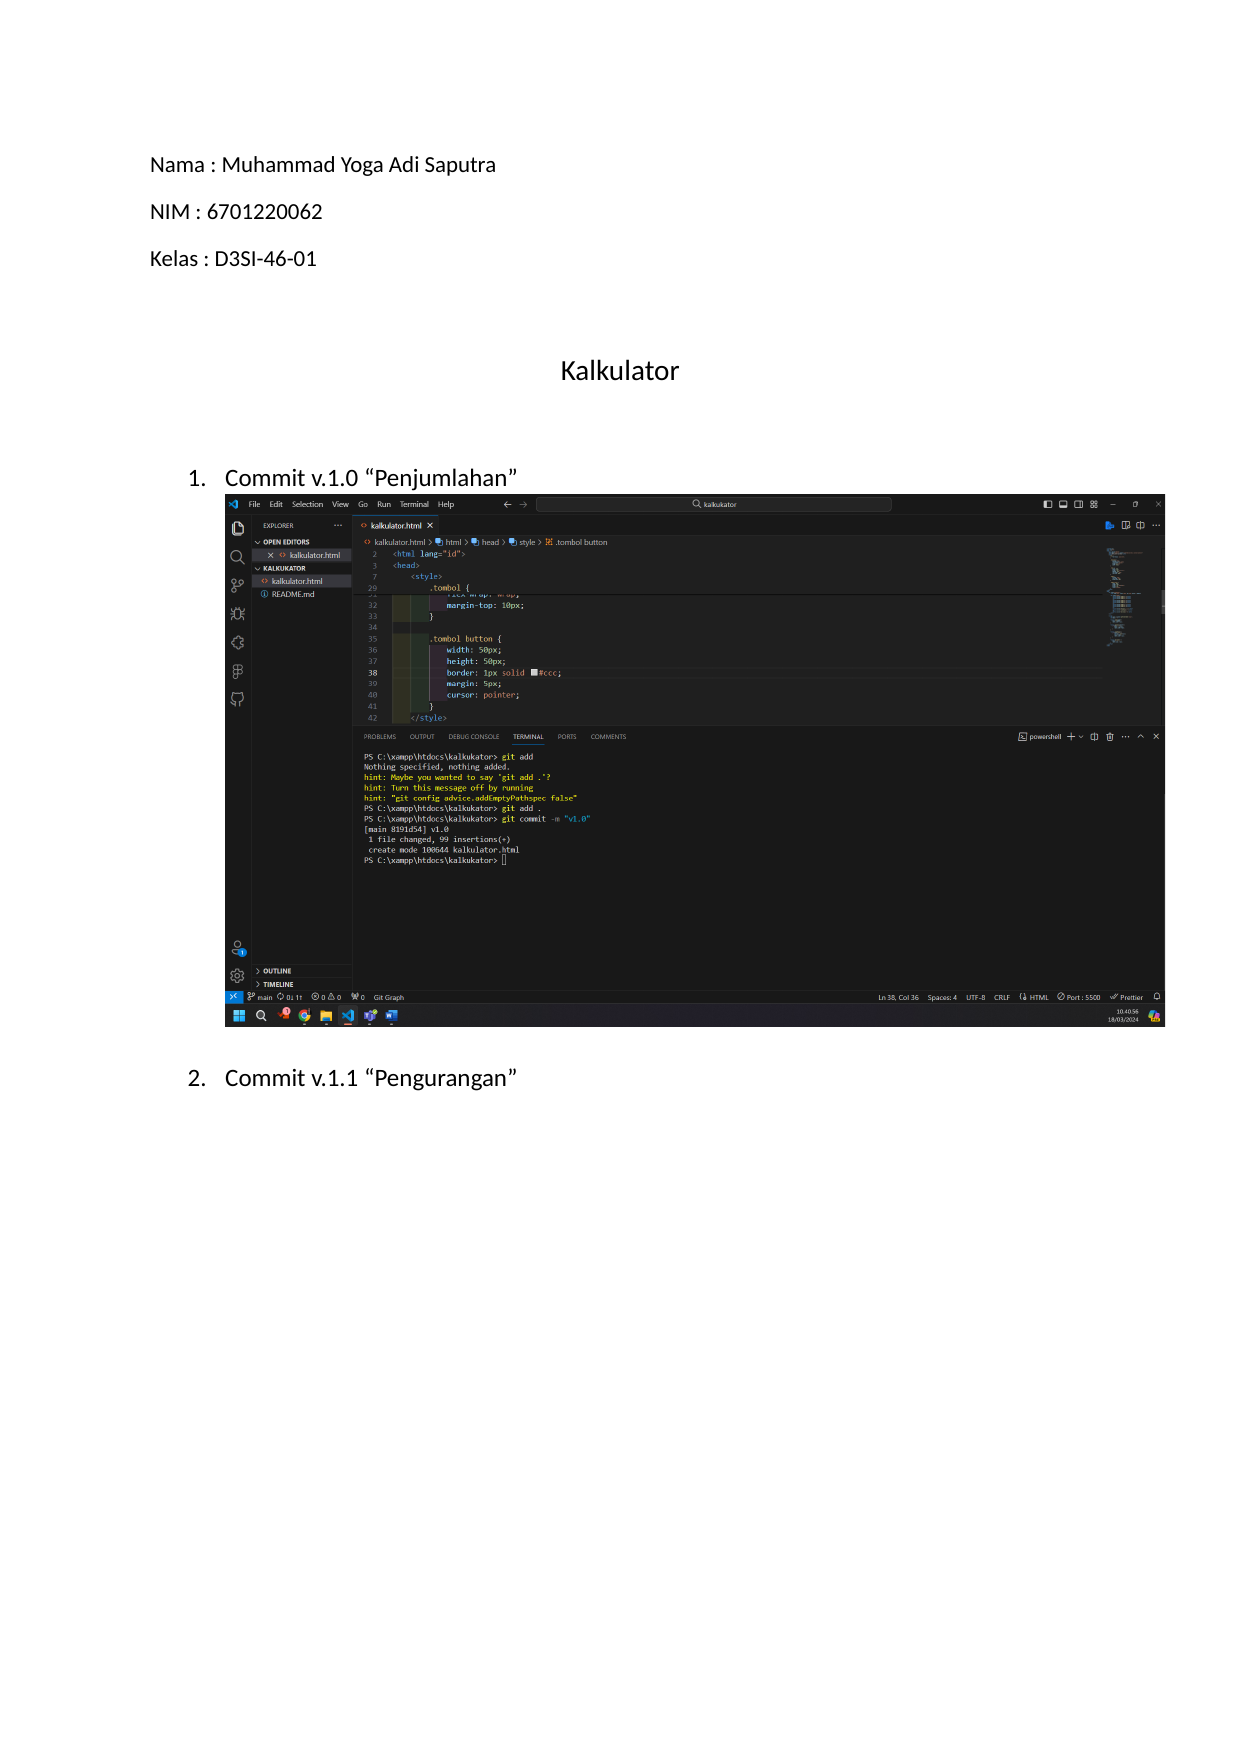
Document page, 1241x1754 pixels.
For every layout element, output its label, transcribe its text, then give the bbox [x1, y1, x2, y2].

text Nama : Muhammad Yoga Adi Saputra [150, 150, 1090, 178]
text Kelas : D3SI-46-01 [150, 244, 1090, 302]
list Commit v.1.1 “Pengurangan” [187, 1062, 1090, 1092]
text NIM : 6701220062 [150, 197, 1090, 225]
text Kalkulator [150, 321, 1090, 387]
list Commit v.1.0 “Penjumlahan” [187, 462, 1090, 492]
picture [225, 494, 1166, 1027]
